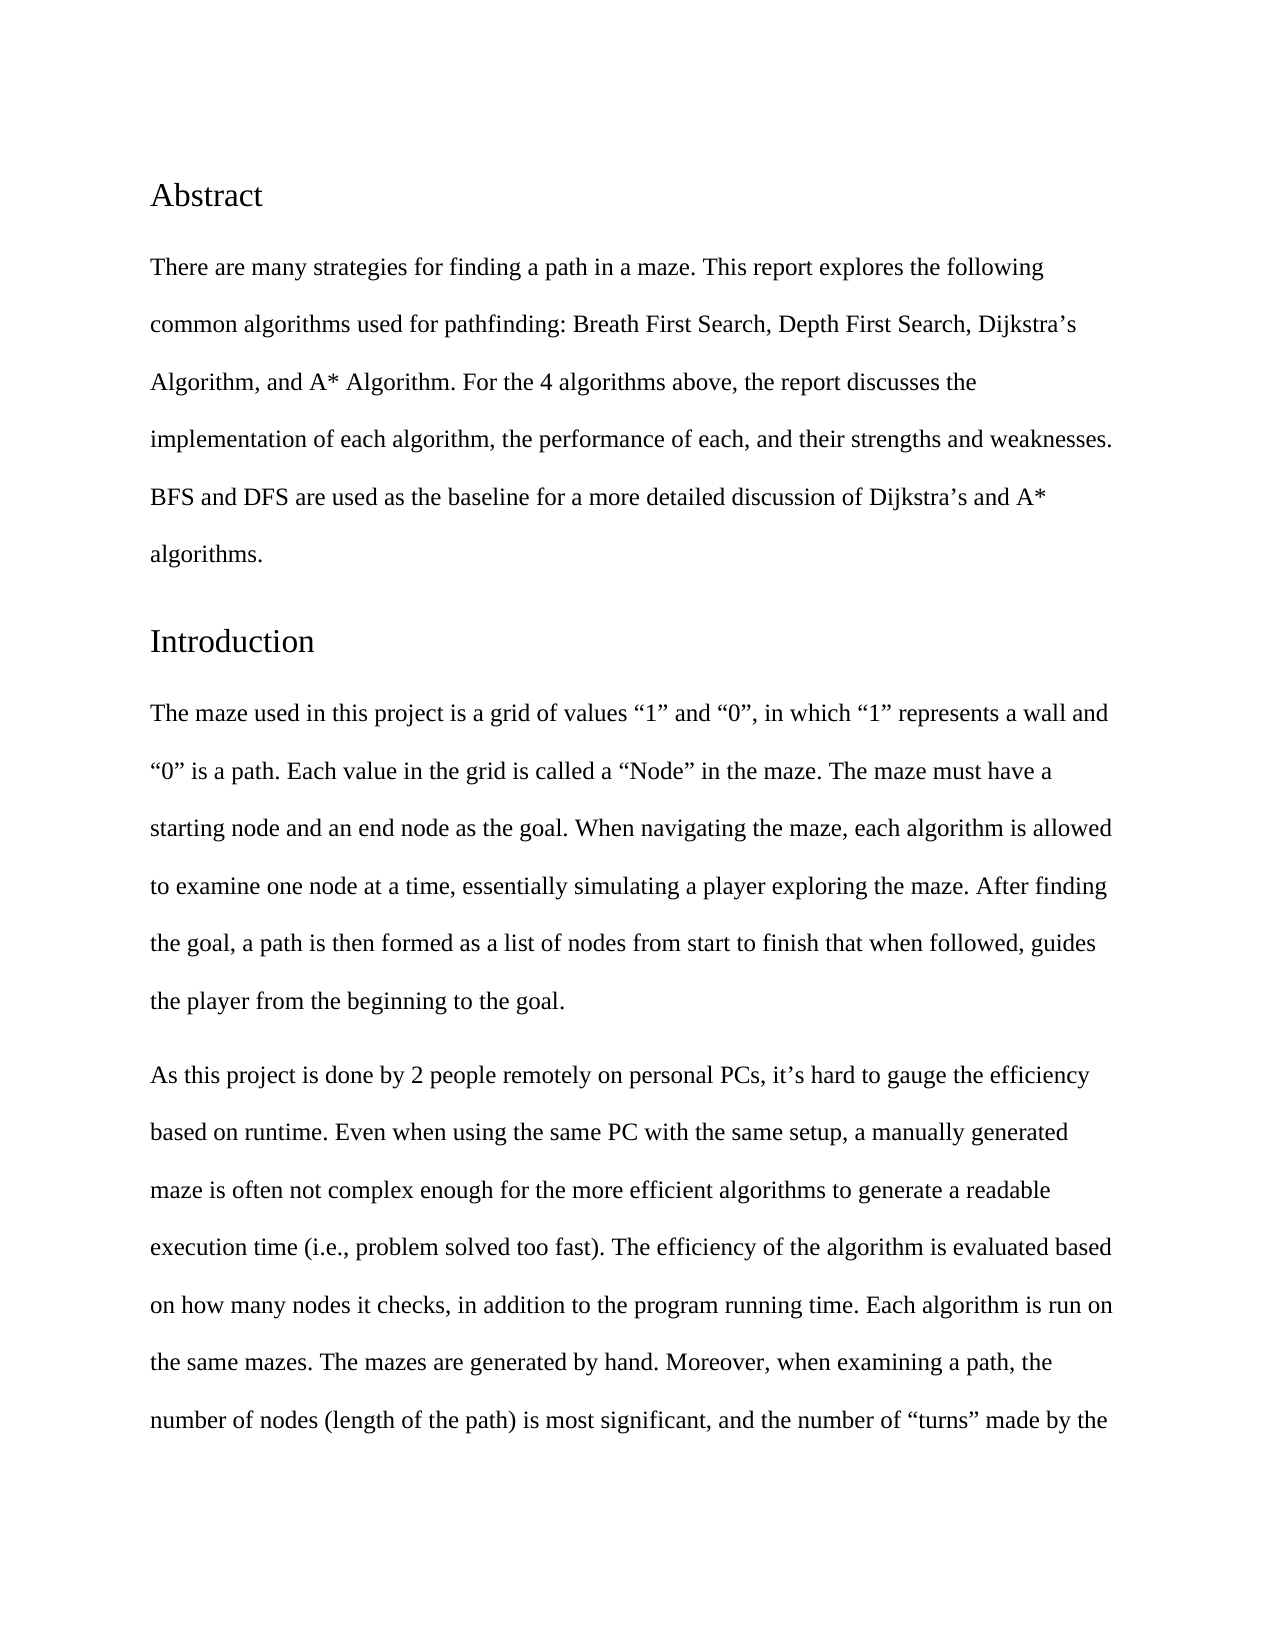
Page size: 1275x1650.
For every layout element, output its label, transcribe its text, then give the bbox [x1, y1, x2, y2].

text There are many strategies for finding a path in a maze. This report explores the following common algorithms used for pathfinding: Breath First Search, Depth First Search, Dijkstra’s Algorithm, and A* Algorithm. For the 4 algorithms above, the report discusses the implementation of each algorithm, the performance of each, and their strengths and weaknesses. BFS and DFS are used as the baseline for a more detailed discussion of Dijkstra’s and A* algorithms. [150, 252, 1125, 568]
subtitle Abstract [150, 175, 1125, 213]
subtitle Introduction [150, 622, 1125, 660]
text The maze used in this project is a grid of values “1” and “0”, in which “1” represents a wall and “0” is a path. Each value in the grid is called a “Node” in the maze. The maze must have a starting node and an end node as the goal. When navigating the maze, each algorithm is allowed to examine one node at a time, essentially simulating a player exploring the maze. After finding the goal, a path is then formed as a list of nodes from start to finish that when followed, guides the player from the beginning to the goal. [150, 698, 1125, 1014]
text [150, 1060, 1125, 1434]
